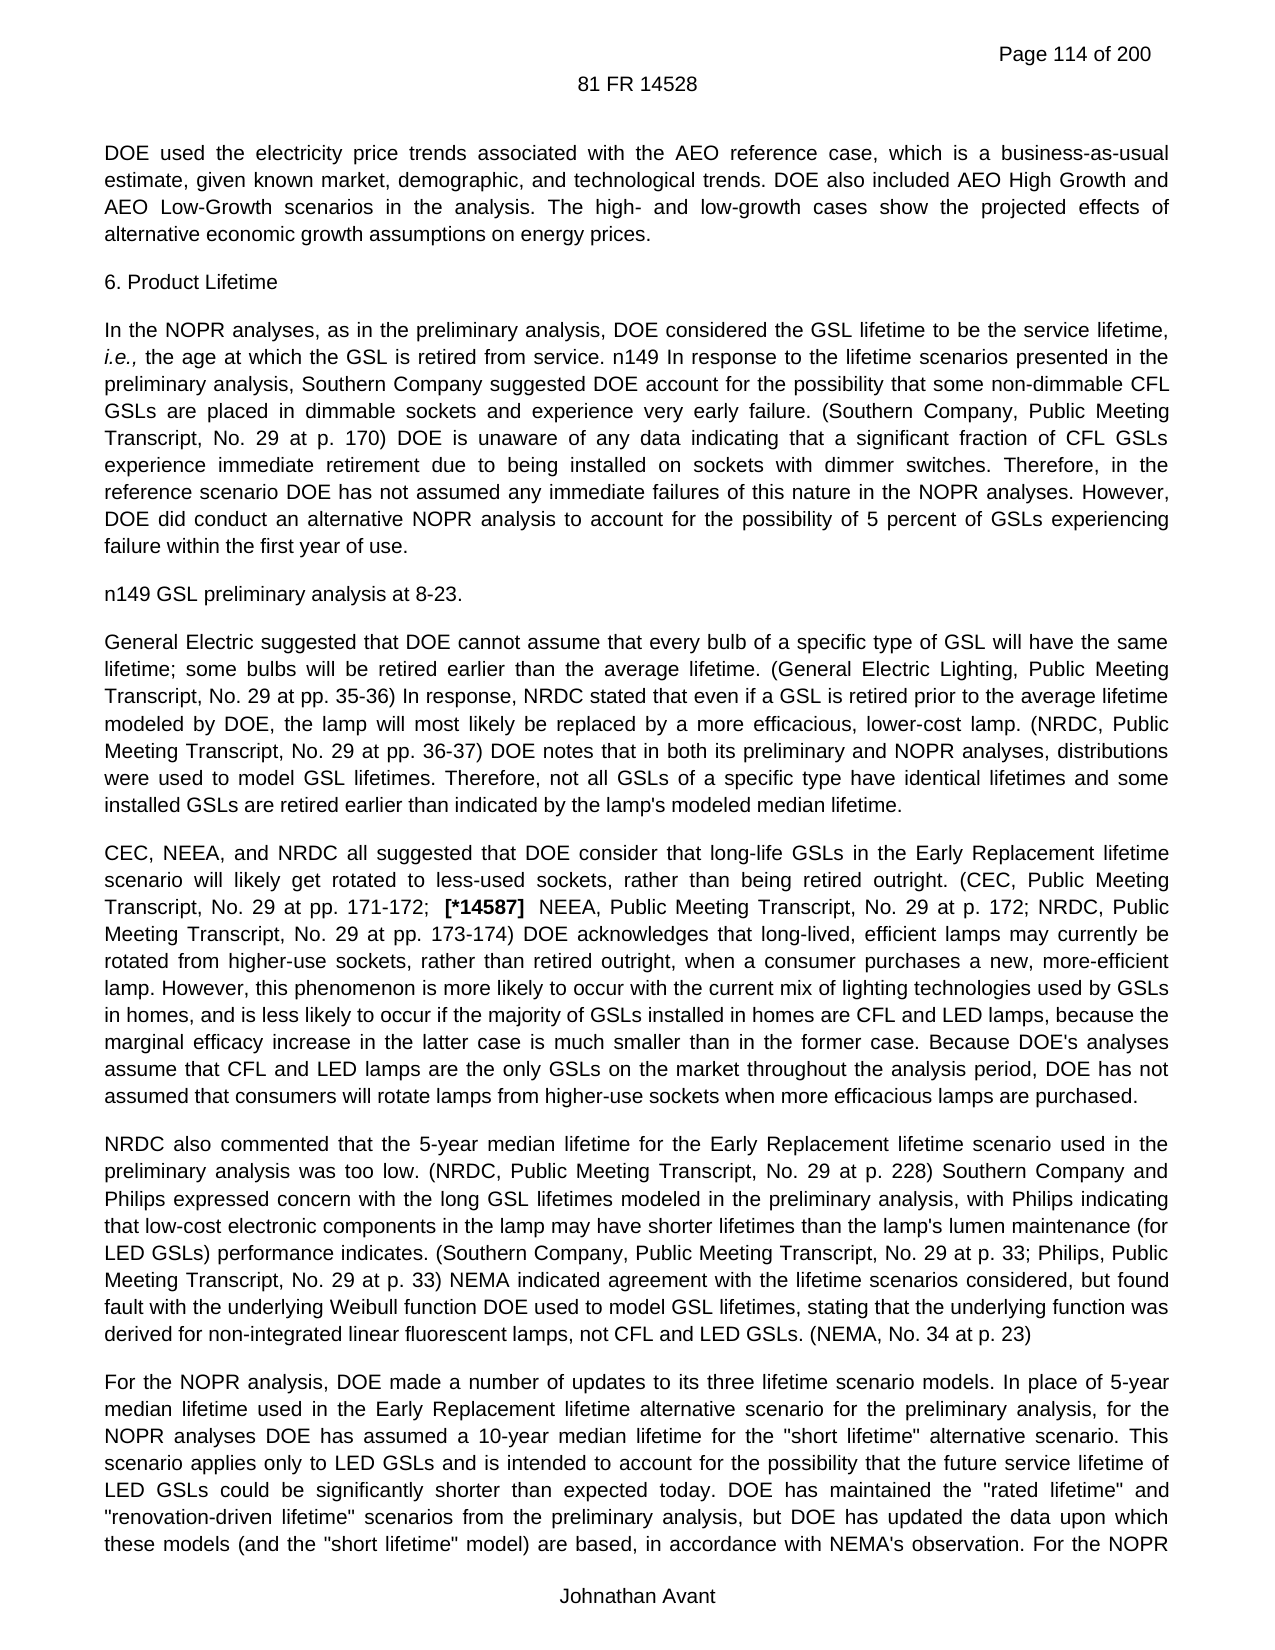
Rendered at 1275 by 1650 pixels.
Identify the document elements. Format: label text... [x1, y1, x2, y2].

text In the NOPR analyses, as in the preliminary analysis, DOE considered the GSL lifetime to be the service lifetime, i.e., the age at which the GSL is retired from service. n149 In response to the lifetime scenarios presented in the preliminary analysis, Southern Company suggested DOE account for the possibility that some non-dimmable CFL GSLs are placed in dimmable sockets and experience very early failure. (Southern Company, Public Meeting Transcript, No. 29 at p. 170) DOE is unaware of any data indicating that a significant fraction of CFL GSLs experience immediate retirement due to being installed on sockets with dimmer switches. Therefore, in the reference scenario DOE has not assumed any immediate failures of this nature in the NOPR analyses. However, DOE did conduct an alternative NOPR analysis to account for the possibility of 5 percent of GSLs experiencing failure within the first year of use. [104, 314, 1171, 558]
text 6. Product Lifetime [104, 267, 1171, 294]
text n149 GSL preliminary analysis at 8-23. [104, 579, 1171, 606]
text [104, 1367, 1171, 1556]
text General Electric suggested that DOE cannot assume that every bulb of a specific type of GSL will have the same lifetime; some bulbs will be retired earlier than the average lifetime. (General Electric Lighting, Public Meeting Transcript, No. 29 at pp. 35-36) In response, NRDC stated that even if a GSL is retired prior to the average lifetime modeled by DOE, the lamp will most likely be replaced by a more efficacious, lower-cost lamp. (NRDC, Public Meeting Transcript, No. 29 at pp. 36-37) DOE notes that in both its preliminary and NOPR analyses, distributions were used to model GSL lifetimes. Therefore, not all GSLs of a specific type have identical lifetimes and some installed GSLs are retired earlier than indicated by the lamp's modeled median lifetime. [104, 627, 1171, 817]
text CEC, NEEA, and NRDC all suggested that DOE consider that long-life GSLs in the Early Replacement lifetime scenario will likely get rotated to less-used sockets, rather than being retired outright. (CEC, Public Meeting Transcript, No. 29 at pp. 171-172; [*14587] NEEA, Public Meeting Transcript, No. 29 at p. 172; NRDC, Public Meeting Transcript, No. 29 at pp. 173-174) DOE acknowledges that long-lived, efficient lamps may currently be rotated from higher-use sockets, rather than retired outright, when a consumer purchases a new, more-efficient lamp. However, this phenomenon is more likely to occur with the current mix of lighting technologies used by GSLs in homes, and is less likely to occur if the majority of GSLs installed in homes are CFL and LED lamps, because the marginal efficacy increase in the latter case is much smaller than in the former case. Because DOE's analyses assume that CFL and LED lamps are the only GSLs on the market throughout the analysis period, DOE has not assumed that consumers will rotate lamps from higher-use sockets when more efficacious lamps are purchased. [104, 837, 1171, 1108]
text NRDC also commented that the 5-year median lifetime for the Early Replacement lifetime scenario used in the preliminary analysis was too low. (NRDC, Public Meeting Transcript, No. 29 at p. 228) Southern Company and Philips expressed concern with the long GSL lifetimes modeled in the preliminary analysis, with Philips indicating that low-cost electronic components in the lamp may have shorter lifetimes than the lamp's lumen maintenance (for LED GSLs) performance indicates. (Southern Company, Public Meeting Transcript, No. 29 at p. 33; Philips, Public Meeting Transcript, No. 29 at p. 33) NEMA indicated agreement with the lifetime scenarios considered, but found fault with the underlying Weibull function DOE used to model GSL lifetimes, stating that the underlying function was derived for non-integrated linear fluorescent lamps, not CFL and LED GSLs. (NEMA, No. 34 at p. 23) [104, 1129, 1171, 1346]
text DOE used the electricity price trends associated with the AEO reference case, which is a business-as-usual estimate, given known market, demographic, and technological trends. DOE also included AEO High Growth and AEO Low-Growth scenarios in the analysis. The high- and low-growth cases show the projected effects of alternative economic growth assumptions on energy prices. [104, 137, 1171, 246]
